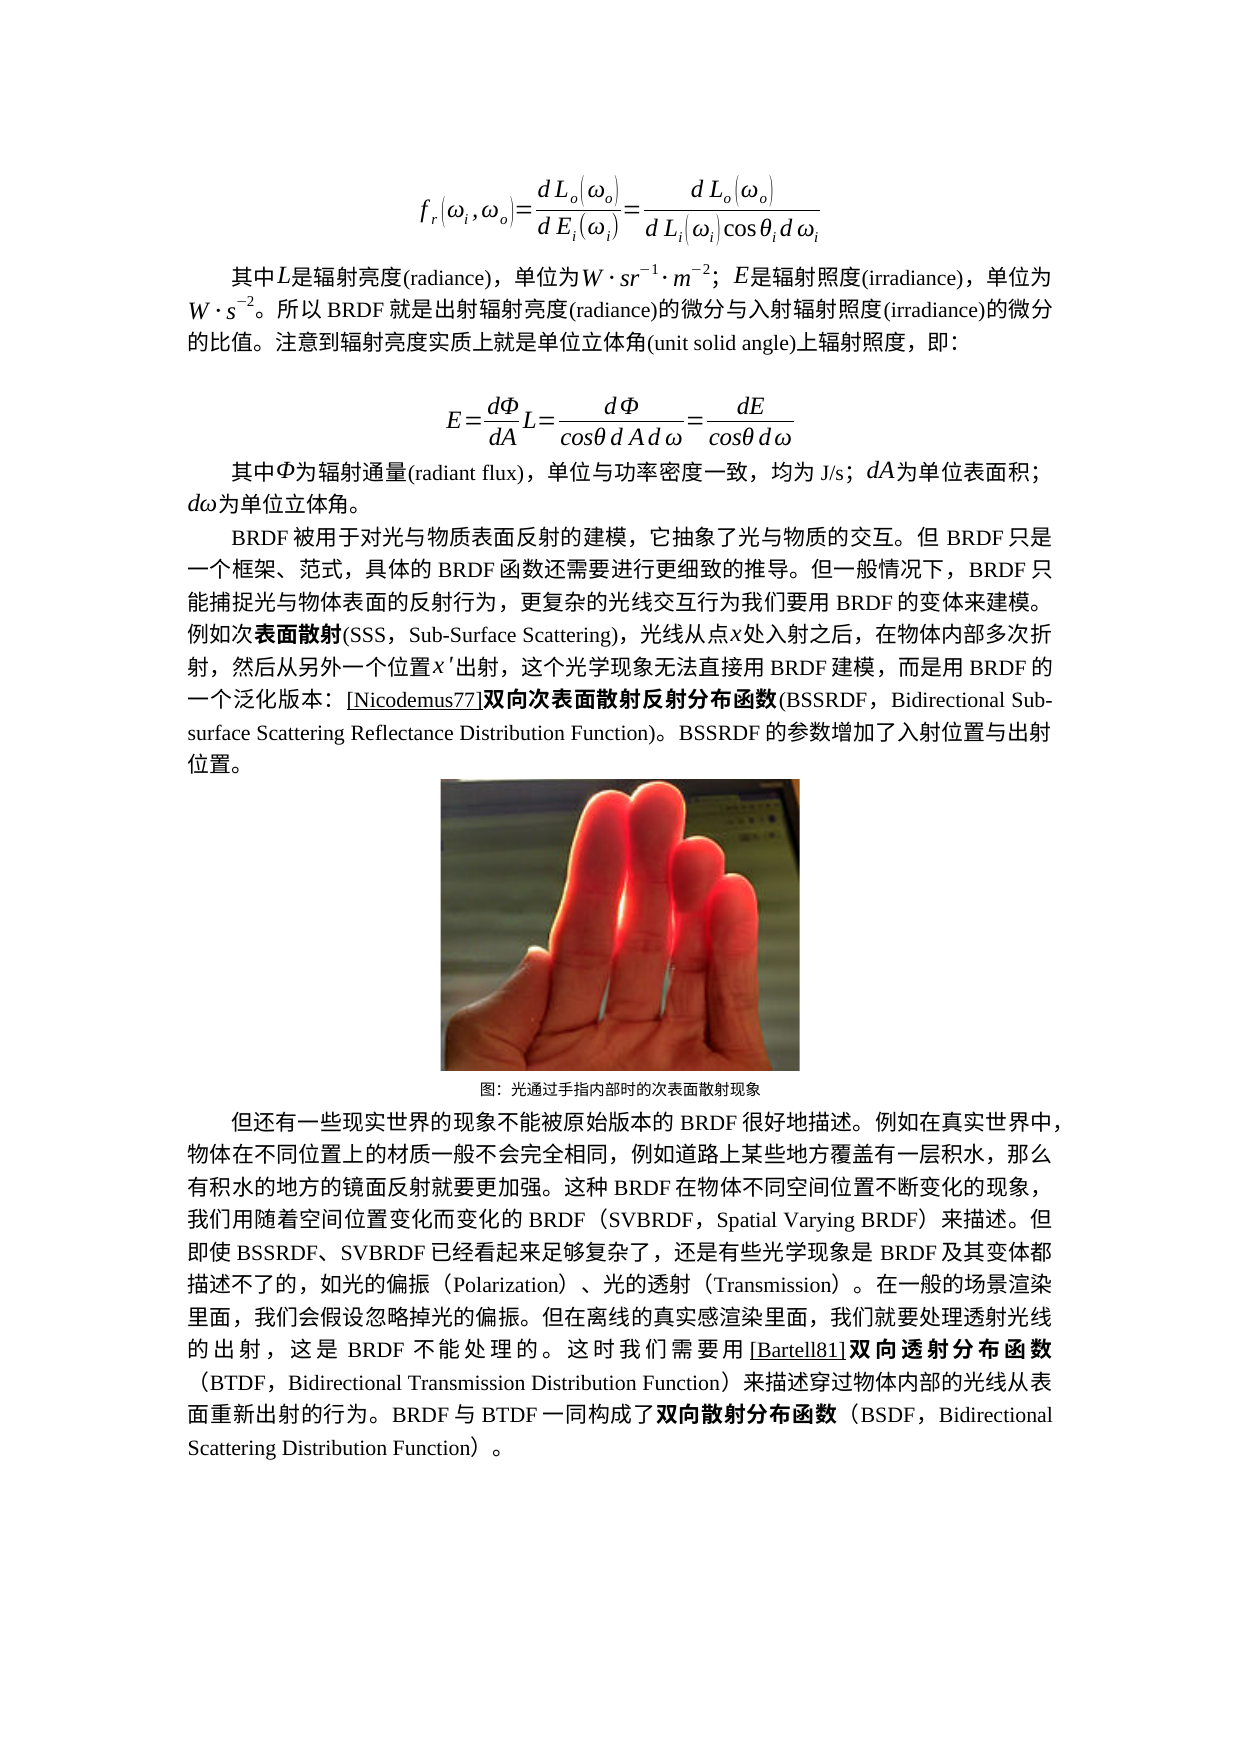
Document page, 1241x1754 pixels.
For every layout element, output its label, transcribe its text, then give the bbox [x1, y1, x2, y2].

picture [440, 779, 800, 1071]
text 图：光通过手指内部时的次表面散射现象 [187, 1072, 1053, 1104]
text 其中是辐射亮度(radiance)，单位为；是辐射照度(irradiance)，单位为。所以BRDF就是出射辐射亮度(radiance)的微分与入射辐射照度(irradiance)的微分的比值。注意到辐射亮度实质上就是单位立体角(unit solid angle)上辐射照度，即： [187, 259, 1053, 357]
text 但还有一些现实世界的现象不能被原始版本的BRDF很好地描述。例如在真实世界中，物体在不同位置上的材质一般不会完全相同，例如道路上某些地方覆盖有一层积水，那么有积水的地方的镜面反射就要更加强。这种BRDF在物体不同空间位置不断变化的现象，我们用随着空间位置变化而变化的BRDF（SVBRDF，Spatial Varying BRDF）来描述。但即使BSSRDF、SVBRDF已经看起来足够复杂了，还是有些光学现象是BRDF及其变体都描述不了的，如光的偏振（Polarization）、光的透射（Transmission）。在一般的场景渲染里面，我们会假设忽略掉光的偏振。但在离线的真实感渲染里面，我们就要处理透射光线的出射，这是BRDF不能处理的。这时我们需要用[Bartell81]双向透射分布函数（BTDF，Bidirectional Transmission Distribution Function）来描述穿过物体内部的光线从表面重新出射的行为。BRDF与BTDF一同构成了双向散射分布函数（BSDF，Bidirectional Scattering Distribution Function）。 [187, 1104, 1053, 1462]
text 其中为辐射通量(radiant flux)，单位与功率密度一致，均为J/s；为单位表面积；为单位立体角。 [187, 454, 1053, 519]
